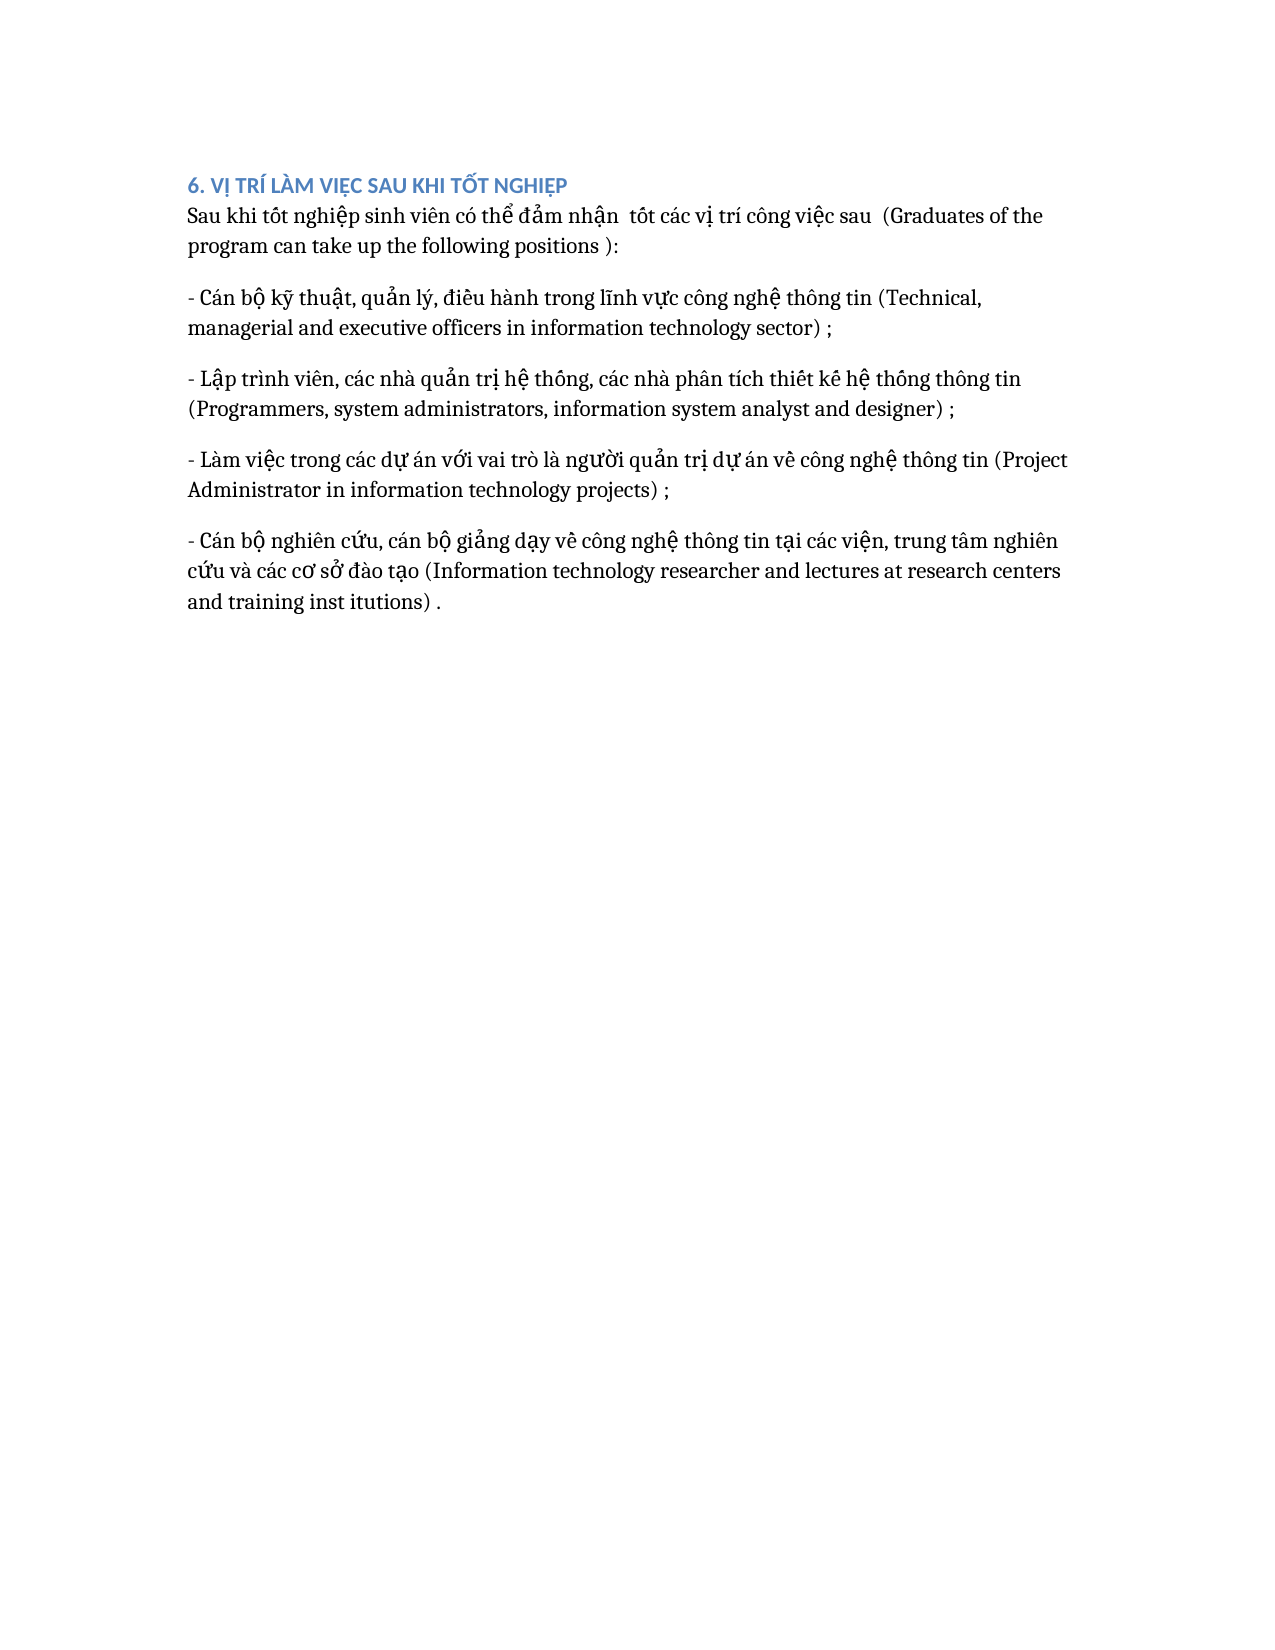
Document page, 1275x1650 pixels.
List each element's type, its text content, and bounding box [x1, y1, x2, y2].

text - Cán bộ kỹ thuật, quản lý, điều hành trong lĩnh vực công nghệ thông tin (Technical, managerial and executive officers in information technology sector) ; [187, 284, 1087, 341]
text Sau khi tốt nghiệp sinh viên có thể đảm nhận tốt các vị trí công việc sau (Graduates of the program can take up the following positions ): [187, 203, 1087, 259]
text - Làm việc trong các dự án với vai trò là người quản trị dự án về công nghệ thông tin (Project Administrator in information technology projects) ; [187, 447, 1087, 503]
subtitle 6. VỊ TRÍ LÀM VIỆC SAU KHI TỐT NGHIỆP [187, 171, 1087, 199]
text - Lập trình viên, các nhà quản trị hệ thống, các nhà phân tích thiết kế hệ thống thông tin (Programmers, system administrators, information system analyst and designer) ; [187, 366, 1087, 422]
text - Cán bộ nghiên cứu, cán bộ giảng dạy về công nghệ thông tin tại các viện, trung tâm nghiên cứu và các cơ sở đào tạo (Information technology researcher and lectures at research centers and training inst itutions) . [187, 528, 1087, 615]
